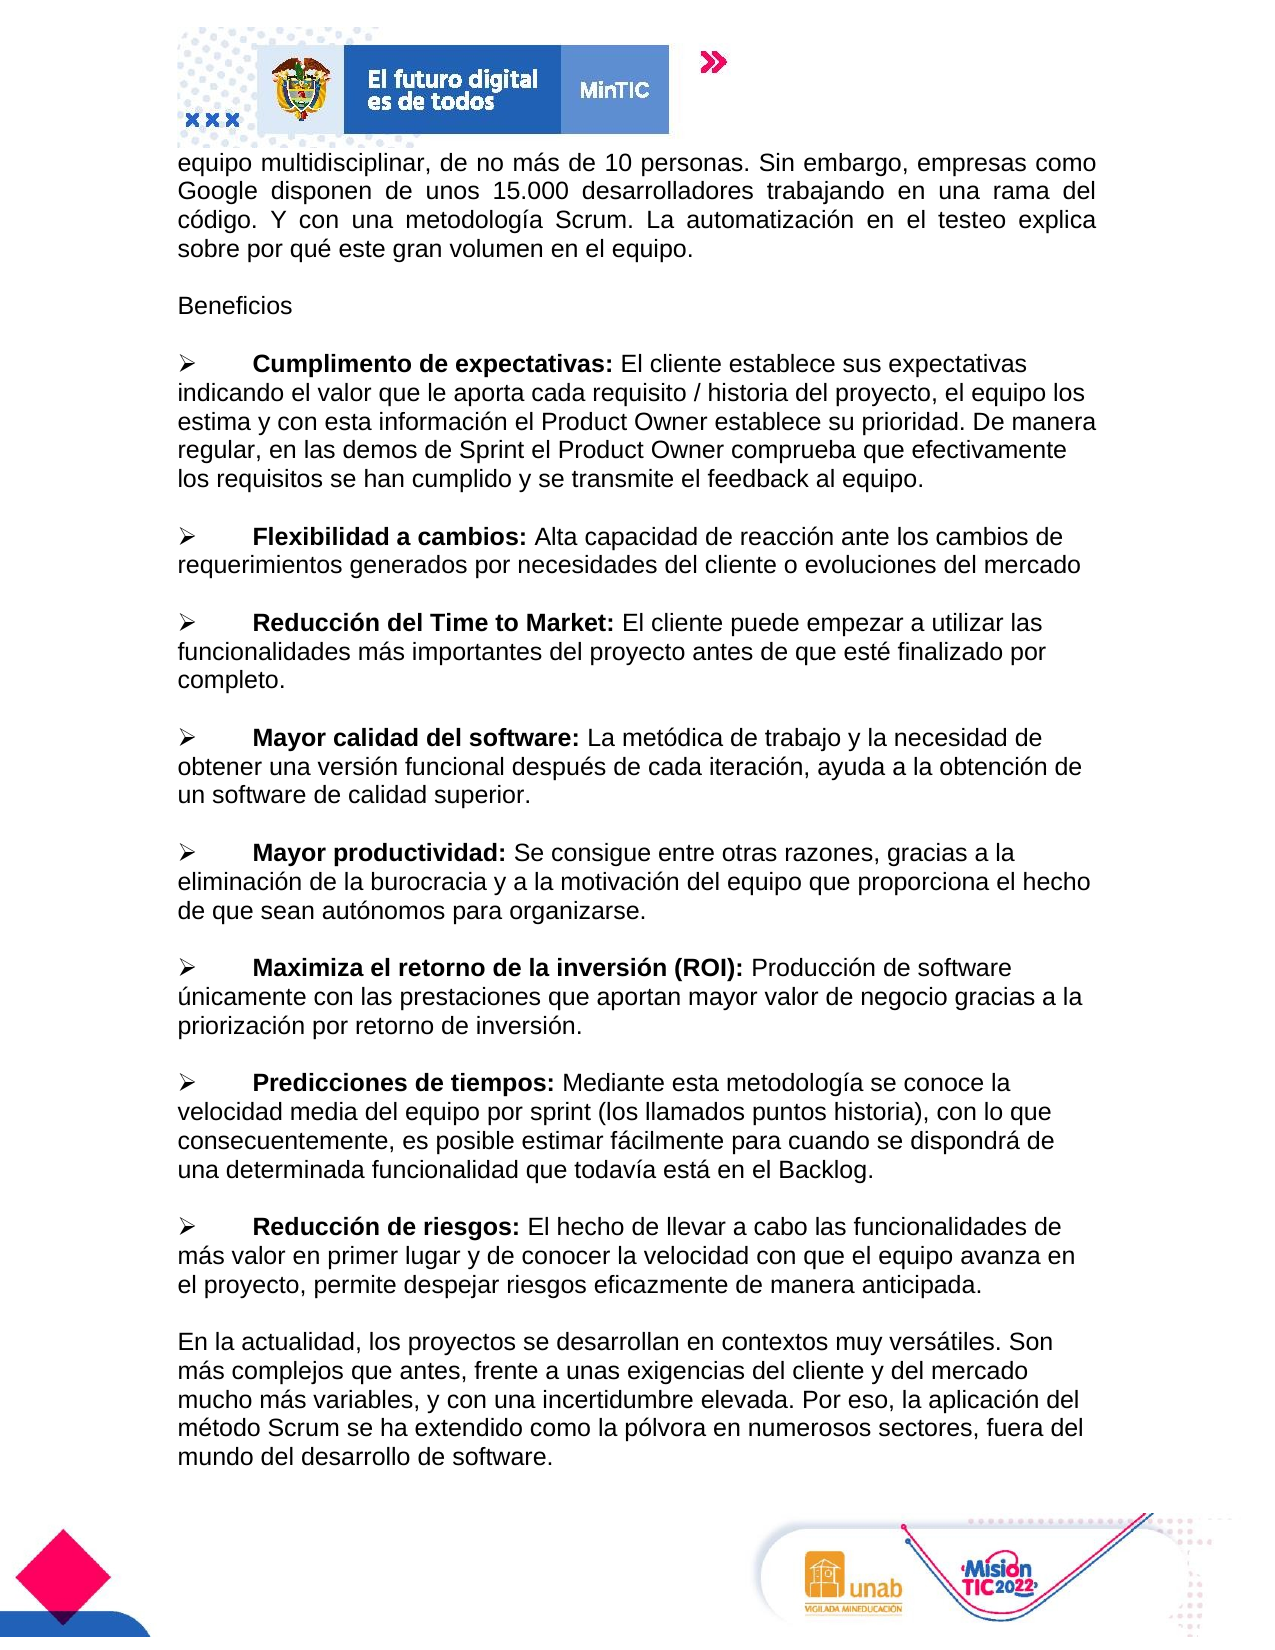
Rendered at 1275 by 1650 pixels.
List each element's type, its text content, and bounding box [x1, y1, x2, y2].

picture [0, 1513, 1242, 1637]
list Maximiza el retorno de la inversión (ROI): Producción de software únicamente con las prestaciones que aportan mayor valor de negocio gracias a la priorización por retorno de inversión. [177, 953, 1098, 1039]
list Cumplimento de expectativas: El cliente establece sus expectativas indicando el valor que le aporta cada requisito / historia del proyecto, el equipo los estima y con esta información el Product Owner establece su prioridad. De manera regular, en las demos de Sprint el Product Owner comprueba que efectivamente los requisitos se han cumplido y se transmite el feedback al equipo. [177, 349, 1098, 493]
picture [177, 27, 731, 148]
list Predicciones de tiempos: Mediante esta metodología se conoce la velocidad media del equipo por sprint (los llamados puntos historia), con lo que consecuentemente, es posible estimar fácilmente para cuando se dispondrá de una determinada funcionalidad que todavía está en el Backlog. [177, 1068, 1098, 1183]
text Beneficios [177, 291, 1098, 320]
list Mayor calidad del software: La metódica de trabajo y la necesidad de obtener una versión funcional después de cada iteración, ayuda a la obtención de un software de calidad superior. [177, 723, 1098, 809]
list Reducción del Time to Market: El cliente puede empezar a utilizar las funcionalidades más importantes del proyecto antes de que esté finalizado por completo. [177, 608, 1098, 694]
list Mayor productividad: Se consigue entre otras razones, gracias a la eliminación de la burocracia y a la motivación del equipo que proporciona el hecho de que sean autónomos para organizarse. [177, 838, 1098, 924]
list Flexibilidad a cambios: Alta capacidad de reacción ante los cambios de requerimientos generados por necesidades del cliente o evoluciones del mercado [177, 521, 1098, 579]
text En la actualidad, los proyectos se desarrollan en contextos muy versátiles. Son más complejos que antes, frente a unas exigencias del cliente y del mercado mucho más variables, y con una incertidumbre elevada. Por eso, la aplicación del método Scrum se ha extendido como la pólvora en numerosos sectores, fuera del mundo del desarrollo de software. [177, 1327, 1098, 1471]
list Reducción de riesgos: El hecho de llevar a cabo las funcionalidades de más valor en primer lugar y de conocer la velocidad con que el equipo avanza en el proyecto, permite despejar riesgos eficazmente de manera anticipada. [177, 1212, 1098, 1298]
